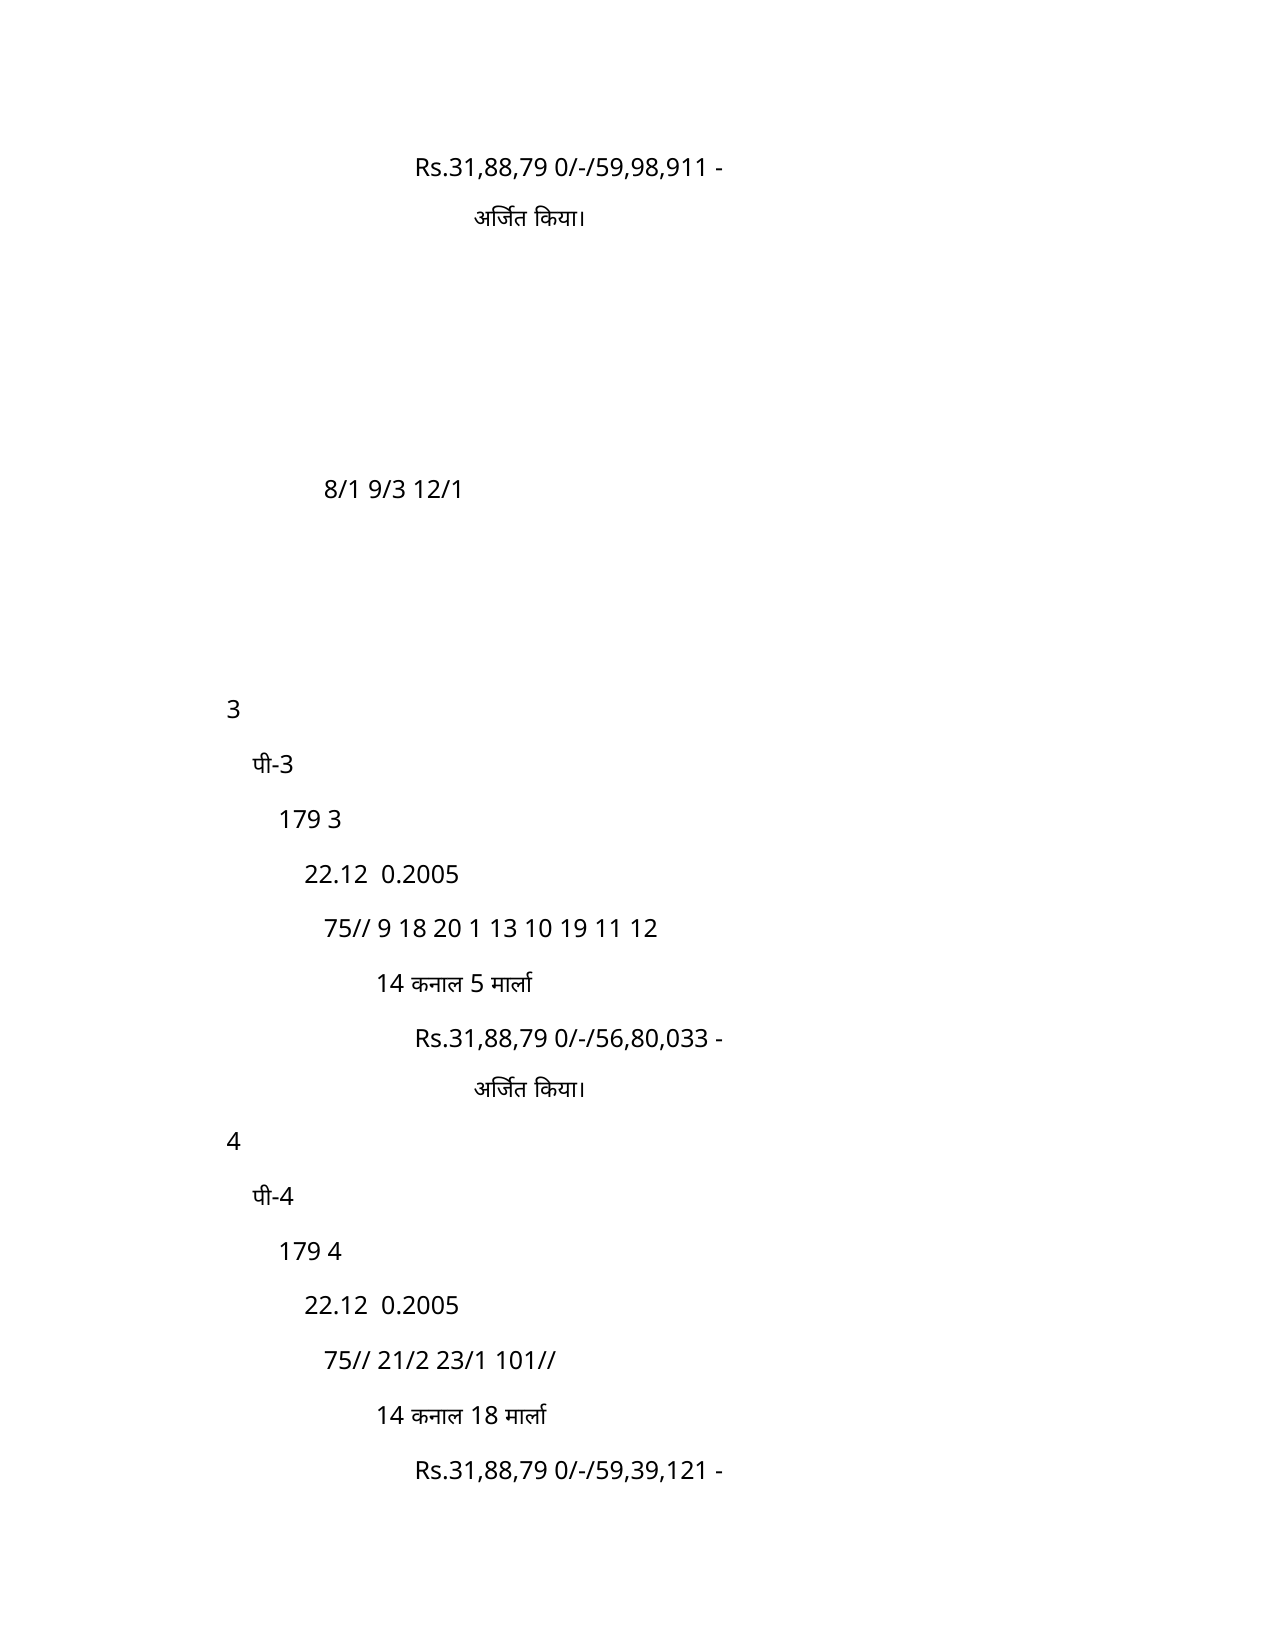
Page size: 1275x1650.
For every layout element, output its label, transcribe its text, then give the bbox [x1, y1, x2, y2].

text पी-4 [187, 1178, 1087, 1212]
text 3 [187, 692, 1087, 726]
text 4 [187, 1123, 1087, 1157]
text Rs.31,88,79 0/-/59,39,121 - [187, 1453, 1087, 1487]
text 22.12 0.2005 [187, 856, 1087, 890]
text 179 3 [187, 801, 1087, 835]
text अर्जित किया। [187, 205, 1087, 232]
text Rs.31,88,79 0/-/56,80,033 - [187, 1021, 1087, 1055]
text 8/1 9/3 12/1 [187, 472, 1087, 506]
text 14 कनाल 18 मार्ला [187, 1398, 1087, 1432]
text 75// 21/2 23/1 101// [187, 1343, 1087, 1377]
text 75// 9 18 20 1 13 10 19 11 12 [187, 911, 1087, 945]
text अर्जित किया। [187, 1076, 1087, 1102]
text पी-3 [187, 746, 1087, 781]
text Rs.31,88,79 0/-/59,98,911 - [187, 150, 1087, 184]
text 14 कनाल 5 मार्ला [187, 966, 1087, 1000]
text 22.12 0.2005 [187, 1288, 1087, 1322]
text 179 4 [187, 1233, 1087, 1267]
